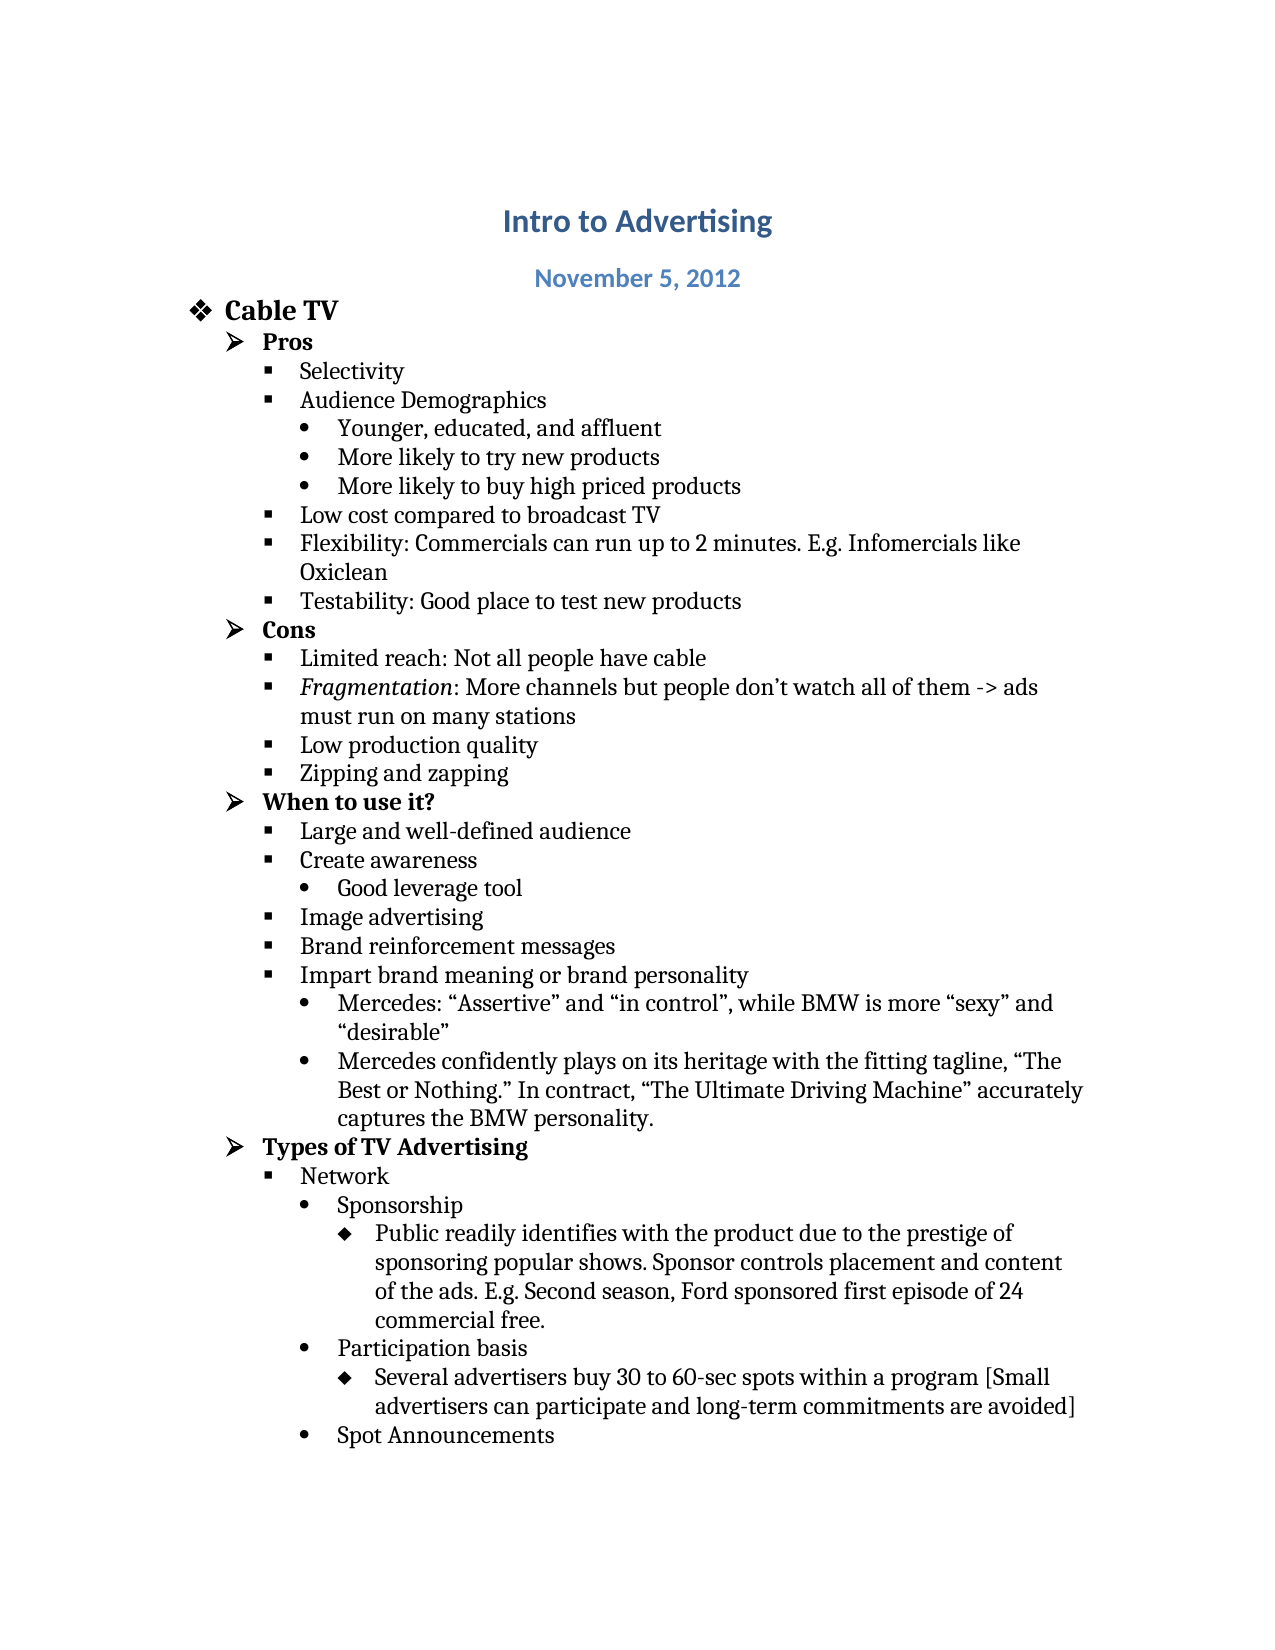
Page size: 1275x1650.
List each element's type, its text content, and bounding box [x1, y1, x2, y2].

list Impart brand meaning or brand personality [262, 961, 1087, 989]
list Younger, educated, and affluent [300, 414, 1087, 443]
list Selectivity [262, 357, 1087, 386]
list Cons [225, 616, 1087, 644]
subtitle Intro to Advertising [187, 200, 1087, 241]
list Low production quality [262, 731, 1087, 759]
list Good leverage tool [300, 874, 1087, 903]
list Fragmentation: More channels but people don’t watch all of them -> ads must run on many stations [262, 673, 1087, 731]
list Network [262, 1162, 1087, 1191]
list Image advertising [262, 903, 1087, 932]
list More likely to buy high priced products [300, 472, 1087, 501]
list Limited reach: Not all people have cable [262, 644, 1087, 673]
list Participation basis [300, 1334, 1087, 1363]
list Mercedes: “Assertive” and “in control”, while BMW is more “sexy” and “desirable” [300, 989, 1087, 1047]
list Sponsorship [300, 1191, 1087, 1219]
list Types of TV Advertising [225, 1133, 1087, 1162]
list Create awareness [262, 846, 1087, 874]
list More likely to try new products [300, 443, 1087, 472]
list Mercedes confidently plays on its heritage with the fitting tagline, “The Best or Nothing.” In contract, “The Ultimate Driving Machine” accurately captures the BMW personality. [300, 1047, 1087, 1133]
subtitle November 5, 2012 [187, 262, 1087, 294]
list Zipping and zapping [262, 759, 1087, 788]
list Pros [225, 328, 1087, 357]
list Flexibility: Commercials can run up to 2 minutes. E.g. Infomercials like Oxiclean [262, 529, 1087, 587]
list Public readily identifies with the product due to the prestige of sponsoring popular shows. Sponsor controls placement and content of the ads. E.g. Second season, Ford sponsored first episode of 24 commercial free. [337, 1219, 1087, 1334]
list When to use it? [225, 788, 1087, 817]
list Low cost compared to broadcast TV [262, 501, 1087, 529]
list Cable TV [187, 294, 1087, 328]
list Testability: Good place to test new products [262, 587, 1087, 616]
list Audience Demographics [262, 386, 1087, 414]
list Spot Announcements [300, 1421, 1087, 1449]
list Large and well-defined audience [262, 817, 1087, 846]
list Several advertisers buy 30 to 60-sec spots within a program [Small advertisers can participate and long-term commitments are avoided] [337, 1363, 1087, 1421]
list Brand reinforcement messages [262, 932, 1087, 961]
